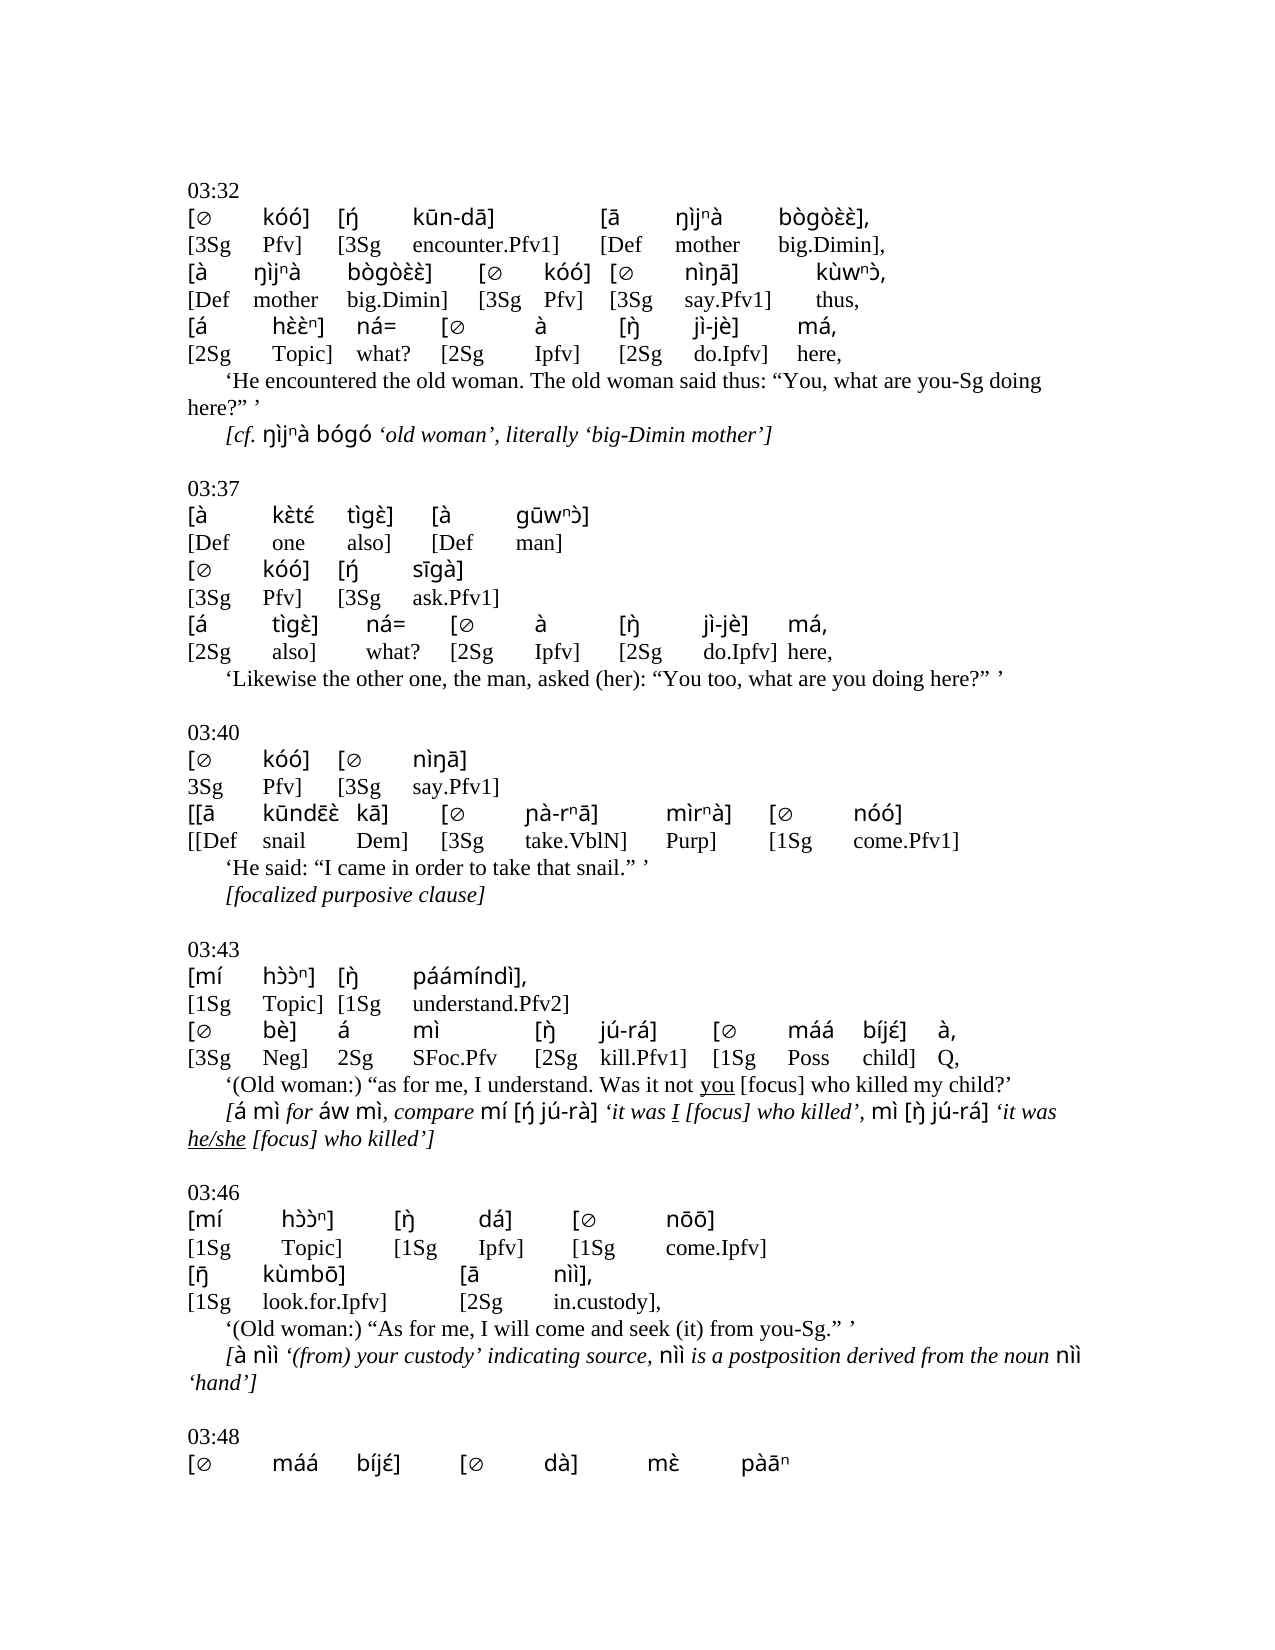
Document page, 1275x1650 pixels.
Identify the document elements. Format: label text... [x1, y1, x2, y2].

text [mí hɔ̀ɔ̀ⁿ] [ŋ̀ páámíndì], [187, 962, 1087, 989]
text [ kóó] [ŋ́ sīgà] [187, 556, 1087, 583]
text [1Sg Topic] [1Sg Ipfv] [1Sg come.Ipfv] [187, 1233, 1087, 1260]
text [focalized purposive clause] [187, 881, 1087, 908]
text 03:43 [187, 935, 1087, 962]
text [[ā kūndɛ̄ɛ̀ kā] [ ɲà-rⁿā] mìrⁿà] [ nóó] [187, 800, 1087, 827]
text [[Def snail Dem] [3Sg take.VblN] Purp] [1Sg come.Pfv1] [187, 827, 1087, 854]
text [à nìì ‘(from) your custody’ indicating source, nìì is a postposition derived from the noun nìì ‘hand’] [187, 1342, 1087, 1396]
text [ kóó] [ŋ́ kūn-dā] [ā ŋìjⁿà bògòɛ̀ɛ̀], [187, 204, 1087, 231]
text [Def mother big.Dimin] [3Sg Pfv] [3Sg say.Pfv1] thus, [187, 285, 1087, 312]
text 03:40 [187, 719, 1087, 746]
text [ máá bíjɛ́] [ dà] mɛ̀ pàāⁿ [187, 1450, 1087, 1477]
text [Def one also] [Def man] [187, 529, 1087, 556]
text ‘He said: “I came in order to take that snail.” ’ [187, 854, 1087, 881]
text [1Sg Topic] [1Sg understand.Pfv2] [187, 989, 1087, 1017]
text [3Sg Pfv] [3Sg ask.Pfv1] [187, 583, 1087, 610]
text [3Sg Neg] 2Sg SFoc.Pfv [2Sg kill.Pfv1] [1Sg Poss child] Q, [187, 1044, 1087, 1071]
text [á tìgɛ̀] ná= [ à [ŋ̀ jì-jè] má, [187, 610, 1087, 637]
text ‘(Old woman:) “as for me, I understand. Was it not you [focus] who killed my child?’ [187, 1071, 1087, 1098]
text [á hɛ̀ɛ̀ⁿ] ná= [ à [ŋ̀ jì-jè] má, [187, 312, 1087, 339]
text 03:37 [187, 475, 1087, 502]
text 3Sg Pfv] [3Sg say.Pfv1] [187, 773, 1087, 800]
text [cf. ŋìjⁿà bógó ‘old woman’, literally ‘big-Dimin mother’] [187, 421, 1087, 448]
text [1Sg look.for.Ipfv] [2Sg in.custody], [187, 1287, 1087, 1314]
text [ŋ̄ kùmbō] [ā nìì], [187, 1260, 1087, 1287]
text [2Sg Topic] what? [2Sg Ipfv] [2Sg do.Ipfv] here, [187, 339, 1087, 367]
text 03:46 [187, 1179, 1087, 1206]
text [mí hɔ̀ɔ̀ⁿ] [ŋ̀ dá] [ nōō] [187, 1206, 1087, 1233]
text [à kɛ̀tɛ́ tìgɛ̀] [à gūwⁿɔ̀] [187, 502, 1087, 529]
text [á mì for áw mì, compare mí [ŋ́ jú-rà] ‘it was I [focus] who killed’, mì [ŋ̀ jú-rá] ‘it was he/she [focus] who killed’] [187, 1098, 1087, 1152]
text 03:32 [187, 177, 1087, 204]
text ‘Likewise the other one, the man, asked (her): “You too, what are you doing here?” ’ [187, 664, 1087, 692]
text ‘(Old woman:) “As for me, I will come and seek (it) from you-Sg.” ’ [187, 1314, 1087, 1342]
text ‘He encountered the old woman. The old woman said thus: “You, what are you-Sg doing here?” ’ [187, 367, 1087, 421]
text [à ŋìjⁿà bògòɛ̀ɛ̀] [ kóó] [ nìŋā] kùwⁿɔ̀, [187, 258, 1087, 285]
text 03:48 [187, 1423, 1087, 1450]
text [3Sg Pfv] [3Sg encounter.Pfv1] [Def mother big.Dimin], [187, 231, 1087, 258]
text [2Sg also] what? [2Sg Ipfv] [2Sg do.Ipfv] here, [187, 637, 1087, 664]
text [ bè] á mì [ŋ̀ jú-rá] [ máá bíjɛ́] à, [187, 1017, 1087, 1044]
text [ kóó] [ nìŋā] [187, 746, 1087, 773]
